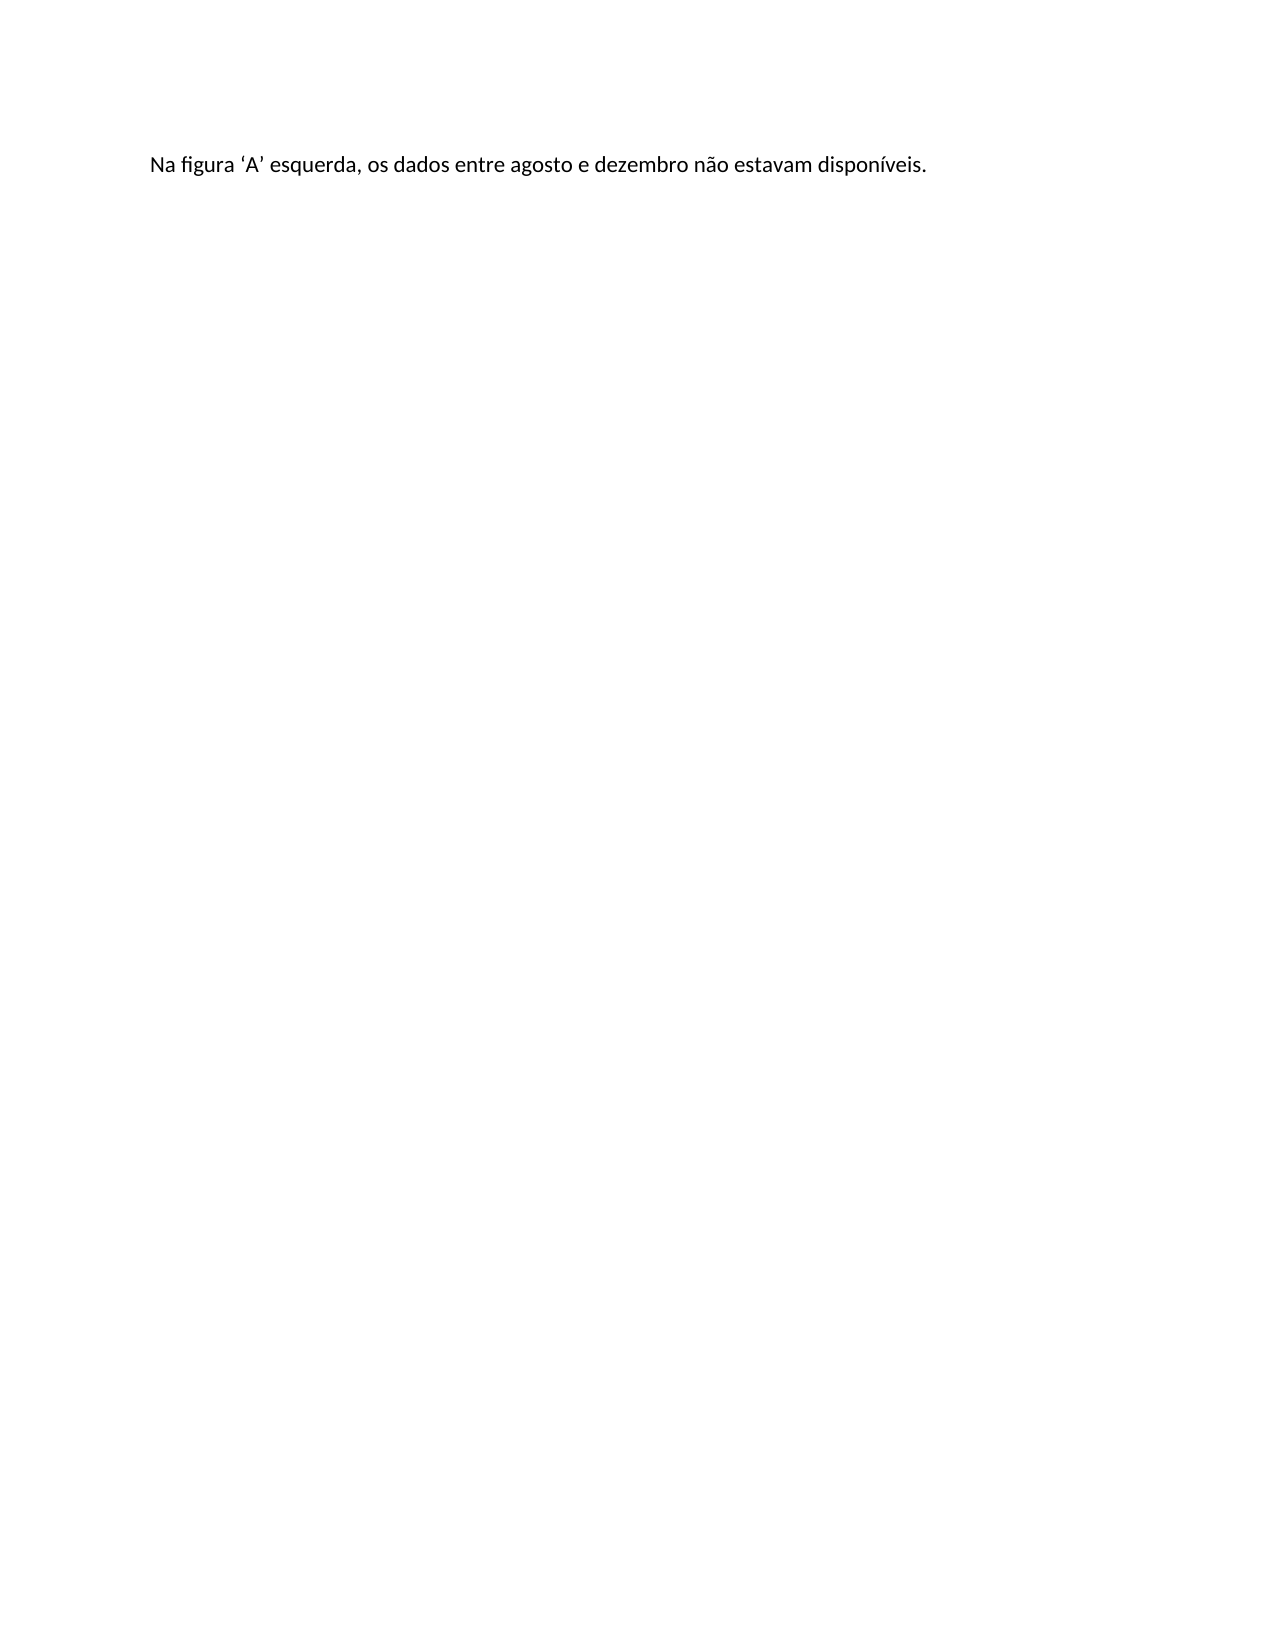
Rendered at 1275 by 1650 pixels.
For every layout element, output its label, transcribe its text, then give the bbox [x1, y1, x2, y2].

text Na figura ‘A’ esquerda, os dados entre agosto e dezembro não estavam disponíveis. [150, 150, 1087, 178]
